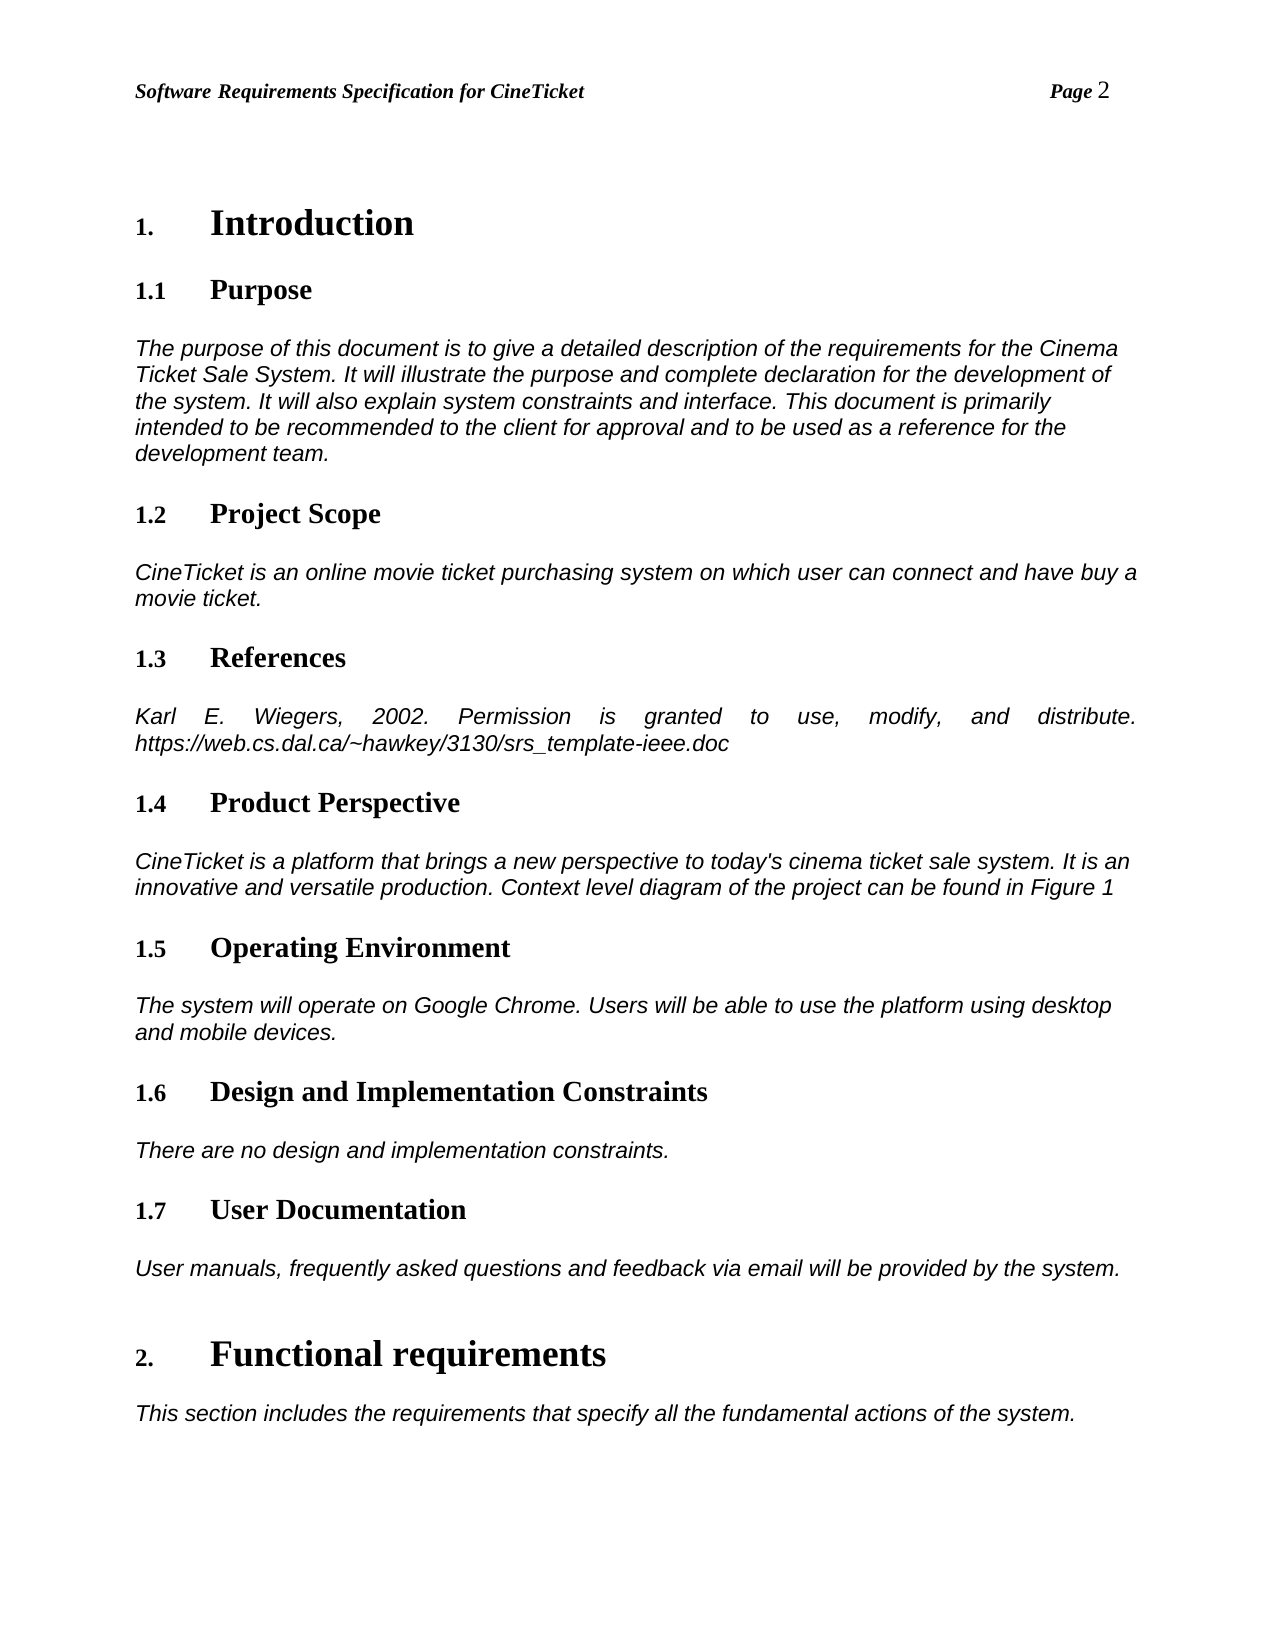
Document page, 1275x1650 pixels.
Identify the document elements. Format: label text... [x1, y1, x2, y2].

list Introduction [135, 200, 1140, 243]
list References [135, 641, 1140, 674]
text CineTicket is a platform that brings a new perspective to today's cinema ticket sale system. It is an innovative and versatile production. Context level diagram of the project can be found in Figure 1 [135, 848, 1140, 901]
list Operating Environment [135, 930, 1140, 963]
text The purpose of this document is to give a detailed description of the requirements for the Cinema Ticket Sale System. It will illustrate the purpose and complete declaration for the development of the system. It will also explain system constraints and interface. This document is primarily intended to be recommended to the client for approval and to be used as a reference for the development team. [135, 335, 1140, 467]
text CineTicket is an online movie ticket purchasing system on which user can connect and have buy a movie ticket. [135, 559, 1140, 611]
list Functional requirements [135, 1332, 1140, 1375]
text User manuals, frequently asked questions and feedback via email will be provided by the system. [135, 1255, 1140, 1282]
list Project Scope [135, 496, 1140, 529]
list User Documentation [135, 1192, 1140, 1226]
list Purpose [135, 272, 1140, 306]
list Design and Implementation Constraints [135, 1074, 1140, 1108]
text Karl E. Wiegers, 2002. Permission is granted to use, modify, and distribute. https://web.cs.dal.ca/~hawkey/3130/srs_template-ieee.doc [135, 703, 1140, 756]
list Product Perspective [135, 785, 1140, 819]
text This section includes the requirements that specify all the fundamental actions of the system. [135, 1400, 1140, 1426]
text The system will operate on Google Chrome. Users will be able to use the platform using desktop and mobile devices. [135, 992, 1140, 1045]
text There are no design and implementation constraints. [135, 1137, 1140, 1163]
